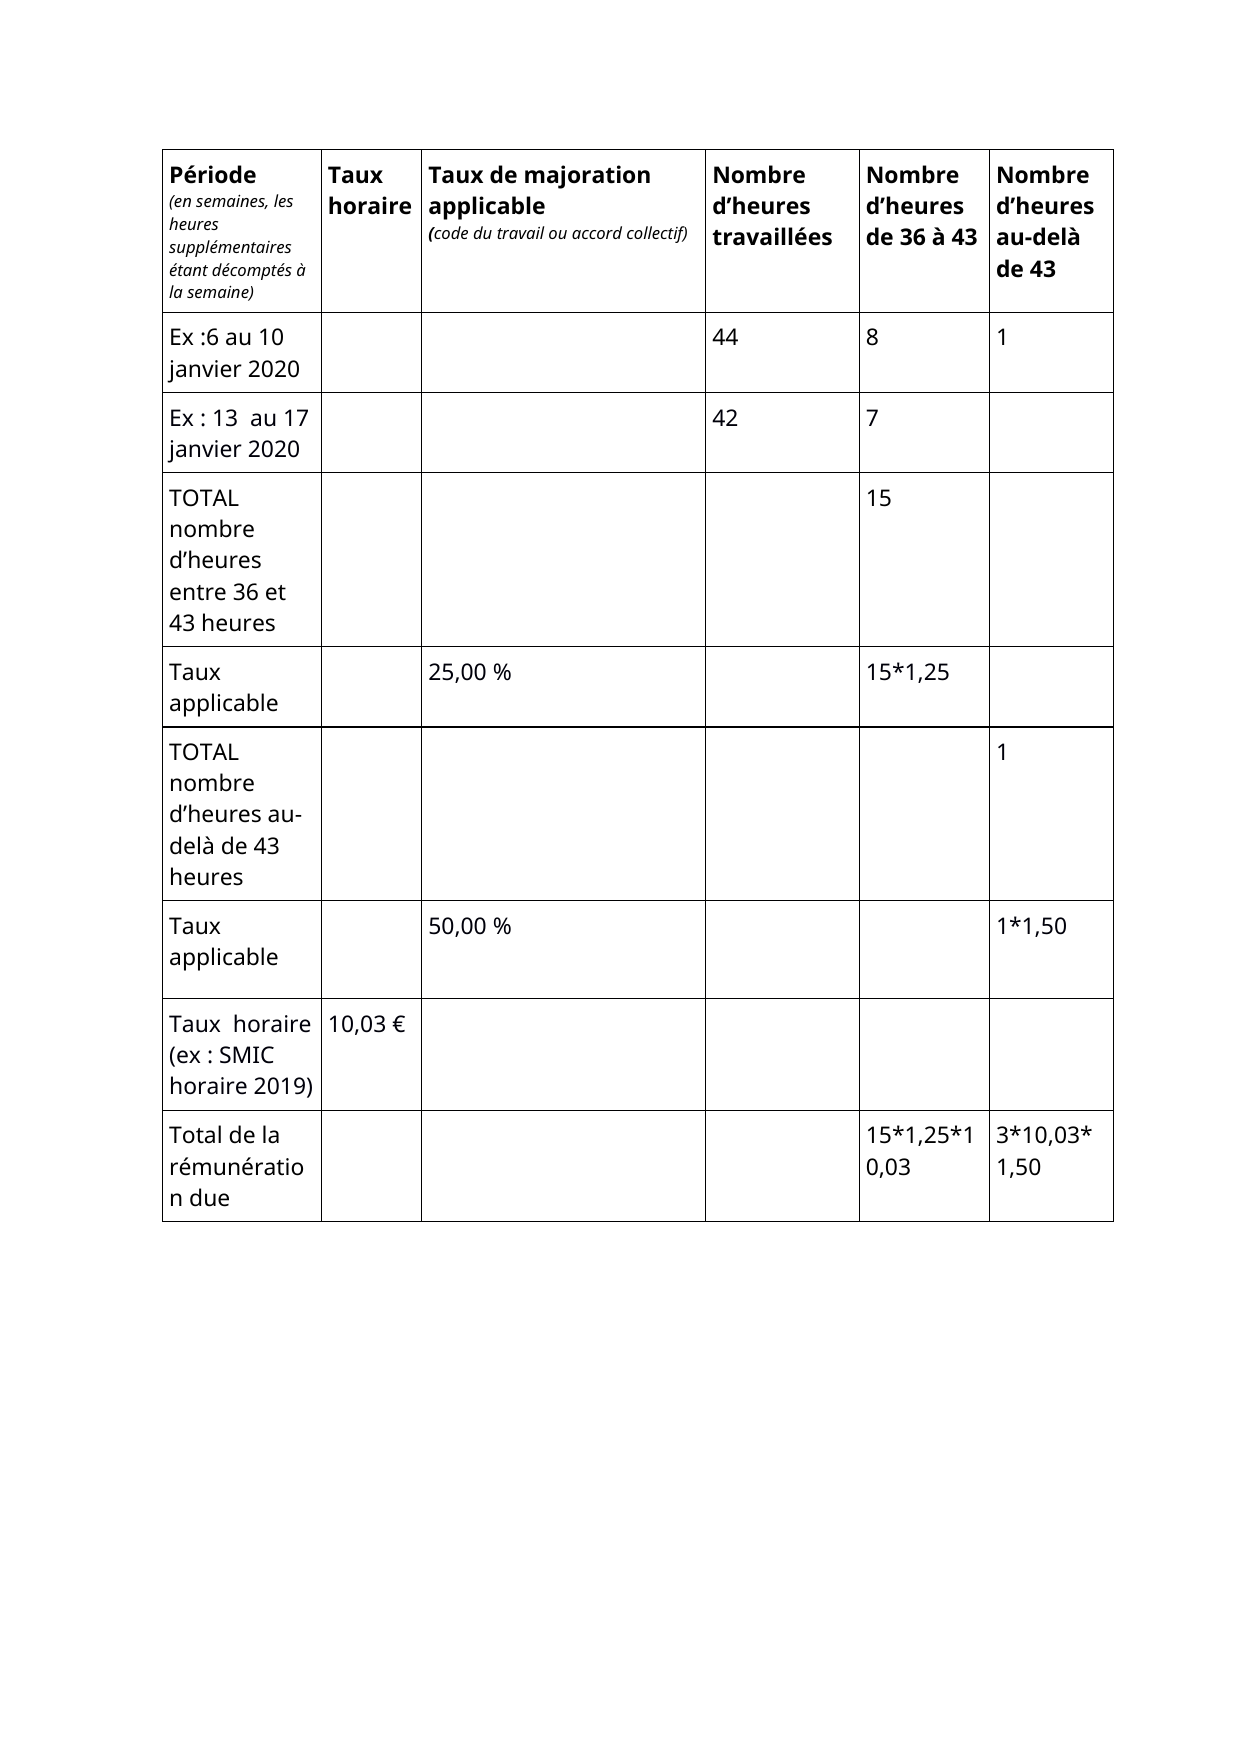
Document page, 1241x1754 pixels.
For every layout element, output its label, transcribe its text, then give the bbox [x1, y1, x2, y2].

table_cell 15*1,25 [860, 647, 989, 726]
table_cell 50,00 % [422, 901, 705, 998]
table_header Nombre d’heures de 36 à 43 [860, 150, 989, 312]
table_cell [706, 1111, 859, 1221]
table_cell [422, 473, 705, 646]
table_cell 15*1,25*10,03 [860, 1111, 989, 1221]
table_cell [322, 728, 421, 900]
table_cell 7 [860, 393, 989, 472]
table_cell Taux applicable [163, 901, 321, 998]
table_cell [422, 1111, 705, 1221]
table_cell [706, 728, 859, 900]
table_cell [990, 647, 1113, 726]
table_cell [860, 728, 989, 900]
table_cell Ex :6 au 10 janvier 2020 [163, 313, 321, 392]
table_cell [706, 473, 859, 646]
table_cell [322, 901, 421, 998]
table_cell [860, 901, 989, 998]
table_header Nombre d’heures travaillées [706, 150, 859, 312]
table_cell Total de la rémunération due [163, 1111, 321, 1221]
table_cell [322, 393, 421, 472]
table_cell [706, 901, 859, 998]
table_header Période (en semaines, les heures supplémentaires étant décomptés à la semaine) [163, 150, 321, 312]
table_cell Ex : 13 au 17 janvier 2020 [163, 393, 321, 472]
table_cell [322, 473, 421, 646]
table_cell 1*1,50 [990, 901, 1113, 998]
table_cell TOTAL nombre d’heures entre 36 et 43 heures [163, 473, 321, 646]
table_cell [990, 473, 1113, 646]
table_cell 1 [990, 728, 1113, 900]
table_cell [990, 999, 1113, 1110]
table_header Nombre d’heures au-delà de 43 [990, 150, 1113, 312]
table_cell 3*10,03*1,50 [990, 1111, 1113, 1221]
table_cell TOTAL nombre d’heures au-delà de 43 heures [163, 728, 321, 900]
table_cell [322, 647, 421, 726]
table_cell [322, 313, 421, 392]
table_cell 42 [706, 393, 859, 472]
table_cell Taux horaire (ex : SMIC horaire 2019) [163, 999, 321, 1110]
table_cell [322, 1111, 421, 1221]
table_cell 25,00 % [422, 647, 705, 726]
table_cell 1 [990, 313, 1113, 392]
table_cell 10,03 € [322, 999, 421, 1110]
table_header Taux horaire [322, 150, 421, 312]
table_header Taux de majoration applicable (code du travail ou accord collectif) [422, 150, 705, 312]
table_cell [422, 728, 705, 900]
table_cell [422, 999, 705, 1110]
table_cell [706, 647, 859, 726]
table_cell 15 [860, 473, 989, 646]
table_cell 44 [706, 313, 859, 392]
table_cell [706, 999, 859, 1110]
table_cell [422, 313, 705, 392]
table_cell [422, 393, 705, 472]
table_cell [860, 999, 989, 1110]
table_cell 8 [860, 313, 989, 392]
table_cell Taux applicable [163, 647, 321, 726]
table_cell [990, 393, 1113, 472]
